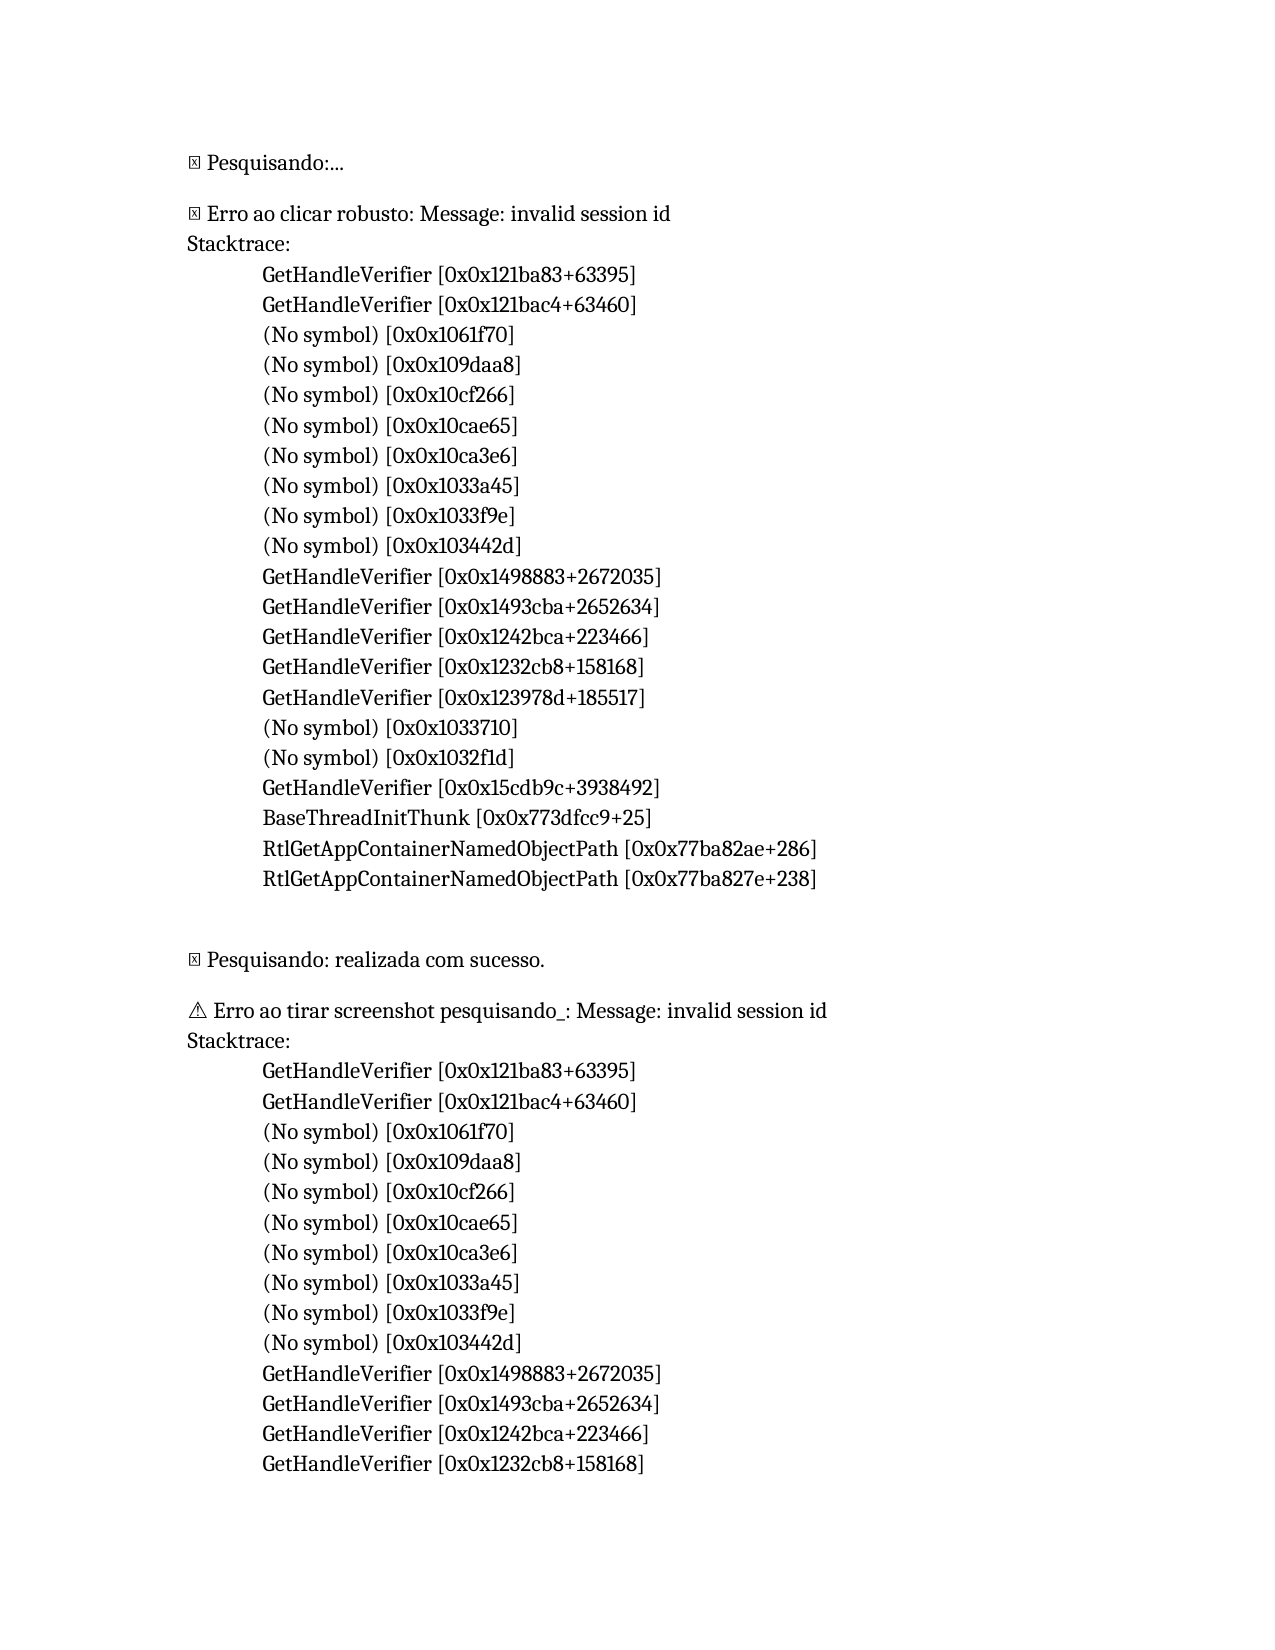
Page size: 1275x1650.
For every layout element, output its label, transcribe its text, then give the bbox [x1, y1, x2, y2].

text ❌ Erro ao clicar robusto: Message: invalid session id Stacktrace: GetHandleVerifier [0x0x121ba83+63395] GetHandleVerifier [0x0x121bac4+63460] (No symbol) [0x0x1061f70] (No symbol) [0x0x109daa8] (No symbol) [0x0x10cf266] (No symbol) [0x0x10cae65] (No symbol) [0x0x10ca3e6] (No symbol) [0x0x1033a45] (No symbol) [0x0x1033f9e] (No symbol) [0x0x103442d] GetHandleVerifier [0x0x1498883+2672035] GetHandleVerifier [0x0x1493cba+2652634] GetHandleVerifier [0x0x1242bca+223466] GetHandleVerifier [0x0x1232cb8+158168] GetHandleVerifier [0x0x123978d+185517] (No symbol) [0x0x1033710] (No symbol) [0x0x1032f1d] GetHandleVerifier [0x0x15cdb9c+3938492] BaseThreadInitThunk [0x0x773dfcc9+25] RtlGetAppContainerNamedObjectPath [0x0x77ba82ae+286] RtlGetAppContainerNamedObjectPath [0x0x77ba827e+238] [187, 201, 1087, 922]
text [187, 998, 1087, 1477]
text 🔄 Pesquisando:... [187, 150, 1087, 176]
text ✅ Pesquisando: realizada com sucesso. [187, 947, 1087, 973]
